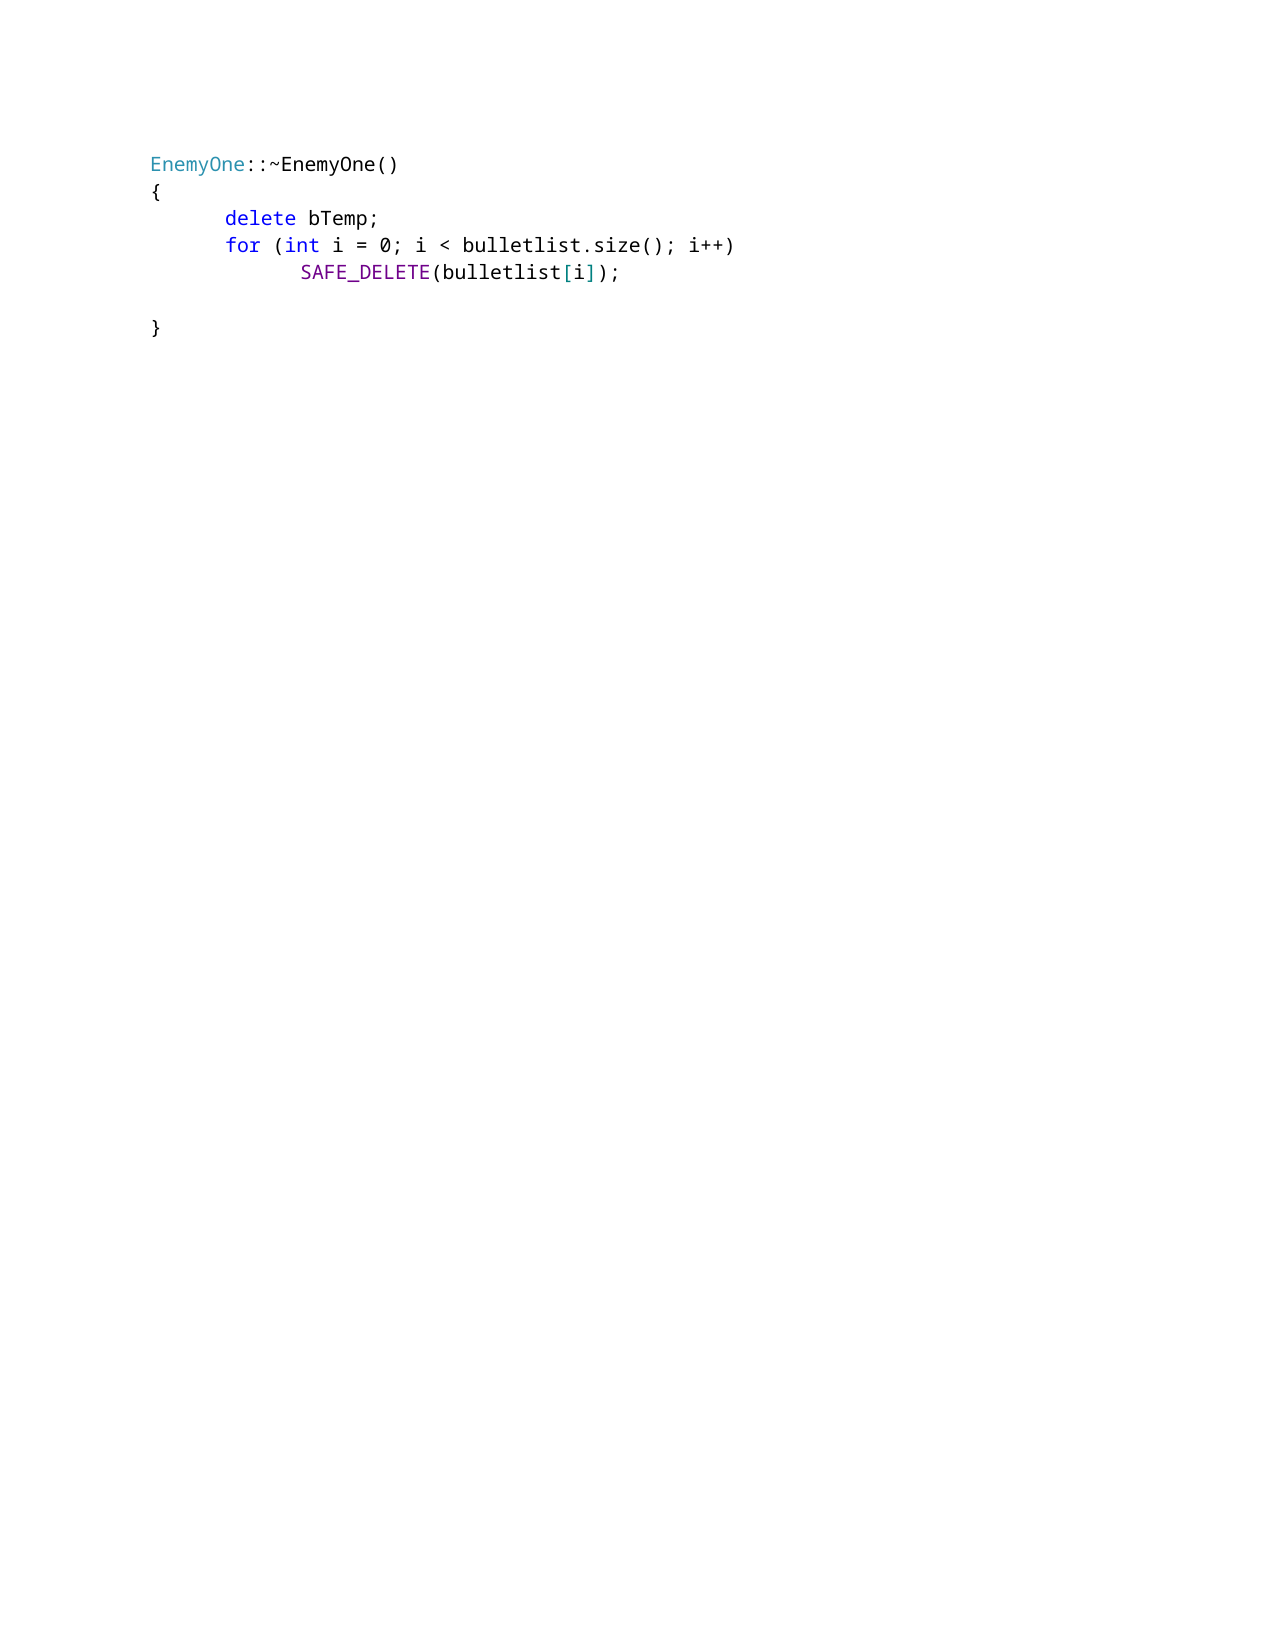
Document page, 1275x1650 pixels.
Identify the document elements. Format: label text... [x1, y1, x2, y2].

text EnemyOne::~EnemyOne() [150, 150, 1125, 177]
text SAFE_DELETE(bulletlist[i]); [150, 258, 1125, 285]
text delete bTemp; [150, 204, 1125, 231]
text } [150, 313, 1125, 340]
text for (int i = 0; i < bulletlist.size(); i++) [150, 231, 1125, 258]
text { [150, 177, 1125, 204]
